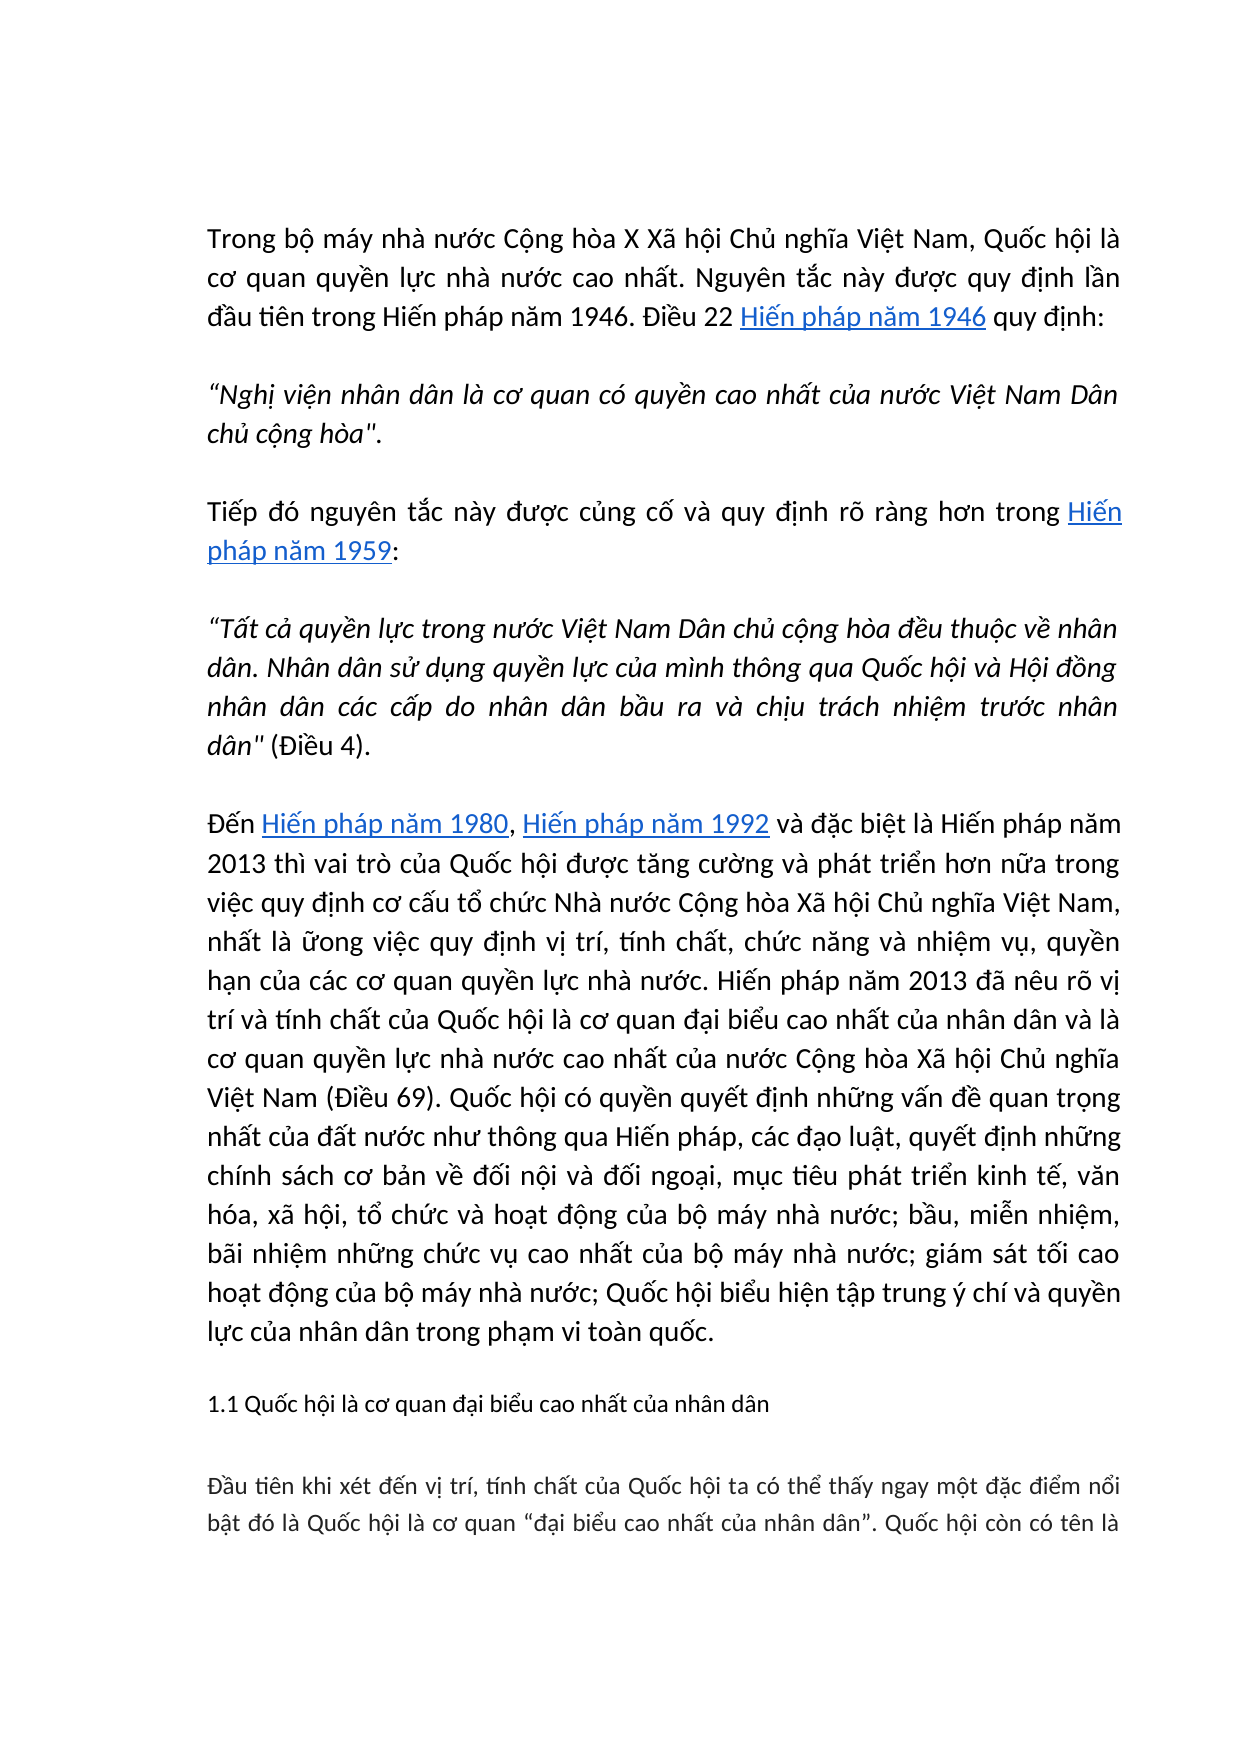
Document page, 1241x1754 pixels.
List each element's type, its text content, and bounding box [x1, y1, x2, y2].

text Tiếp đó nguyên tắc này được củng cố và quy định rõ ràng hơn trong Hiến pháp năm 1959: [207, 490, 1122, 568]
text “Nghị viện nhân dân là cơ quan có quyền cao nhất của nước Việt Nam Dân chủ cộng hòa". [207, 372, 1122, 451]
text Đến Hiến pháp năm 1980, Hiến pháp năm 1992 và đặc biệt là Hiến pháp năm 2013 thì vai trò của Quốc hội được tăng cường và phát triển hơn nữa trong việc quy định cơ cấu tổ chức Nhà nước Cộng hòa Xã hội Chủ nghĩa Việt Nam, nhất là ữong việc quy định vị trí, tính chất, chức năng và nhiệm vụ, quyền hạn của các cơ quan quyền lực nhà nước. Hiến pháp năm 2013 đã nêu rõ vị trí và tính chất của Quốc hội là cơ quan đại biểu cao nhất của nhân dân và là cơ quan quyền lực nhà nước cao nhất của nước Cộng hòa Xã hội Chủ nghĩa Việt Nam (Điều 69). Quốc hội có quyền quyết định những vấn đề quan trọng nhất của đất nước như thông qua Hiến pháp, các đạo luật, quyết định những chính sách cơ bản về đối nội và đối ngoại, mục tiêu phát triển kinh tế, văn hóa, xã hội, tổ chức và hoạt động của bộ máy nhà nước; bầu, miễn nhiệm, bãi nhiệm những chức vụ cao nhất của bộ máy nhà nước; giám sát tối cao hoạt động của bộ máy nhà nước; Quốc hội biểu hiện tập trung ý chí và quyền lực của nhân dân trong phạm vi toàn quốc. [207, 802, 1122, 1349]
text “Tất cả quyền lực trong nước Việt Nam Dân chủ cộng hòa đều thuộc về nhân dân. Nhân dân sử dụng quyền lực của mình thông qua Quốc hội và Hội đồng nhân dân các cấp do nhân dân bầu ra và chịu trách nhiệm trước nhân dân" (Điều 4). [207, 607, 1122, 763]
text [207, 1463, 1122, 1538]
text Trong bộ máy nhà nước Cộng hòa X Xã hội Chủ nghĩa Việt Nam, Quốc hội là cơ quan quyền lực nhà nước cao nhất. Nguyên tắc này được quy định lần đầu tiên trong Hiến pháp năm 1946. Điều 22 Hiến pháp năm 1946 quy định: [207, 216, 1122, 333]
text 1.1 Quốc hội là cơ quan đại biểu cao nhất của nhân dân [207, 1388, 1122, 1419]
